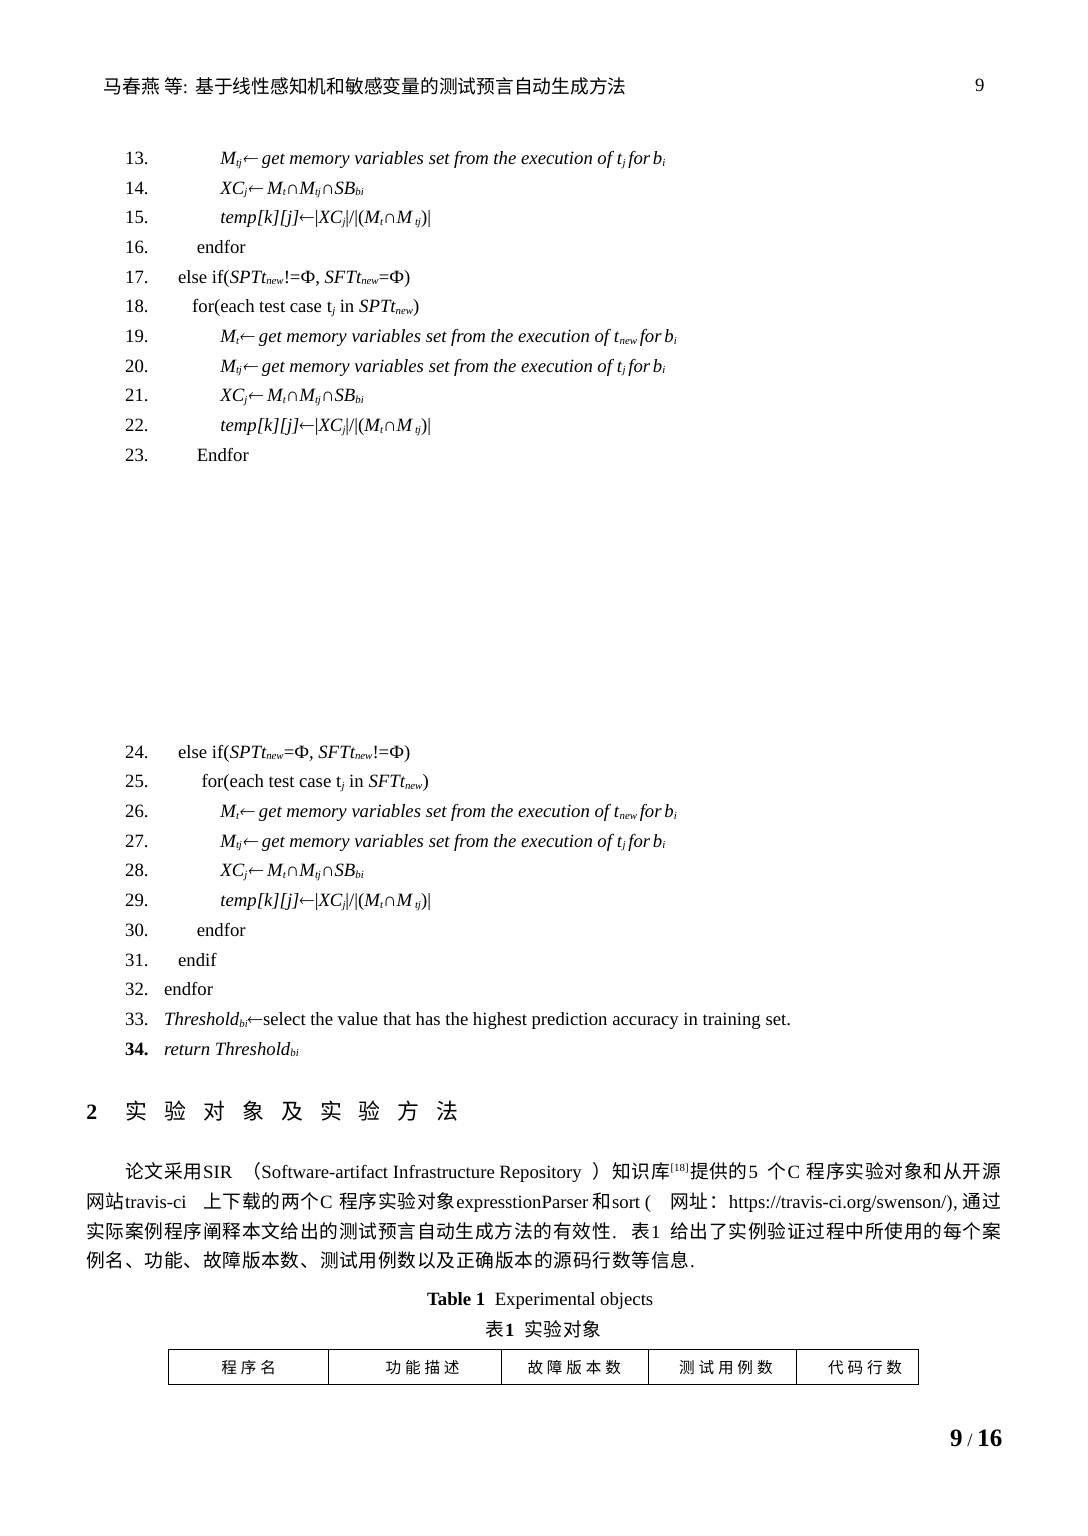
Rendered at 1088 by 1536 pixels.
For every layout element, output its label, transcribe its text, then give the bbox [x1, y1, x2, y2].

list else if(SPTtnew!=Ф, SFTtnew=Ф) [125, 262, 1001, 291]
list XCj Mt∩Mtj∩SBbi [125, 855, 1001, 885]
table_header 代码行数 [797, 1350, 918, 1383]
text 论文采用SIR（Software-artifact Infrastructure Repository）知识库[18]提供的5个C程序实验对象和从开源网站travis-ci上下载的两个C程序实验对象expresstionParser和sort (网址：https://travis-ci.org/swenson/),通过实际案例程序阐释本文给出的测试预言自动生成方法的有效性.表1给出了实例验证过程中所使用的每个案例名、功能、故障版本数、测试用例数以及正确版本的源码行数等信息. [86, 1156, 1001, 1274]
list temp[k][j]|XCj|/|(Mt∩M tj)| [125, 202, 1001, 232]
list Mt get memory variables set from the execution of tnew for bi [125, 796, 1001, 826]
list temp[k][j]|XCj|/|(Mt∩M tj)| [125, 885, 1001, 915]
list for(each test case tj in SFTtnew) [125, 766, 1001, 796]
list XCj Mt∩Mtj∩SBbi [125, 172, 1001, 202]
table_header 测试用例数 [649, 1350, 796, 1383]
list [125, 143, 1001, 172]
list XCj Mt∩Mtj∩SBbi [125, 380, 1001, 410]
table_header 故障版本数 [502, 1350, 648, 1383]
table_header 功能描述 [329, 1350, 501, 1383]
list endif [125, 944, 1001, 974]
list endfor [125, 974, 1001, 1004]
list Mt get memory variables set from the execution of tnew for bi [125, 321, 1001, 351]
list endfor [125, 232, 1001, 262]
list else if(SPTtnew=Ф, SFTtnew!=Ф) [125, 737, 1001, 766]
list temp[k][j]|XCj|/|(Mt∩M tj)| [125, 410, 1001, 440]
text Table 1 Experimental objects [86, 1283, 1001, 1313]
list Mtj get memory variables set from the execution of tj for bi [125, 826, 1001, 855]
text 表1 实验对象 [86, 1313, 1001, 1343]
list Thresholdbiselect the value that has the highest prediction accuracy in training set. [125, 1004, 1001, 1033]
list endfor [125, 915, 1001, 944]
list return Thresholdbi [125, 1033, 1001, 1063]
table_header 程序名 [169, 1350, 328, 1383]
list Endfor [125, 440, 1001, 469]
list for(each test case tj in SPTtnew) [125, 291, 1001, 321]
subtitle 实验对象及实验方法 [86, 1080, 1001, 1139]
list Mtj get memory variables set from the execution of tj for bi [125, 351, 1001, 380]
